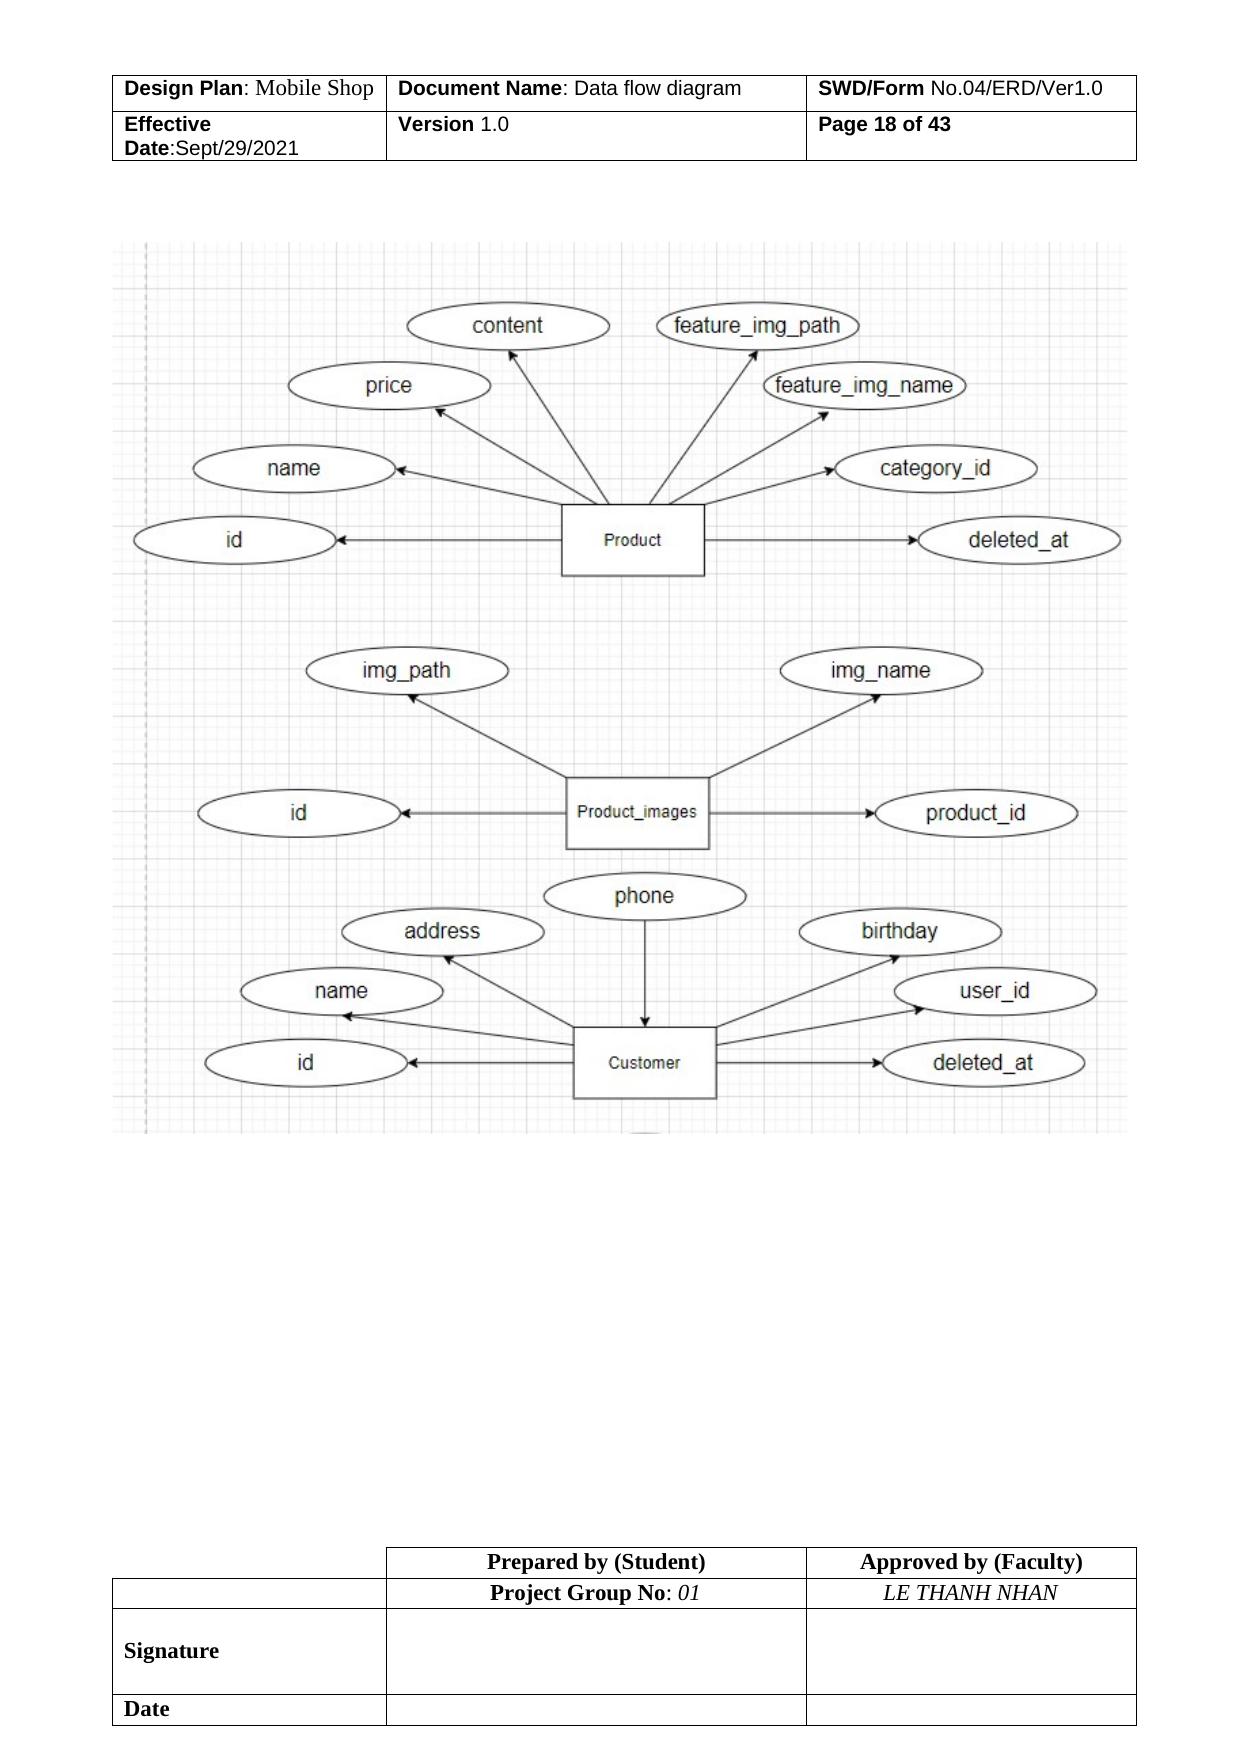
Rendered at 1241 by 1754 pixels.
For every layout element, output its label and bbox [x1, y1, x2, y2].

picture [112, 242, 1128, 1134]
